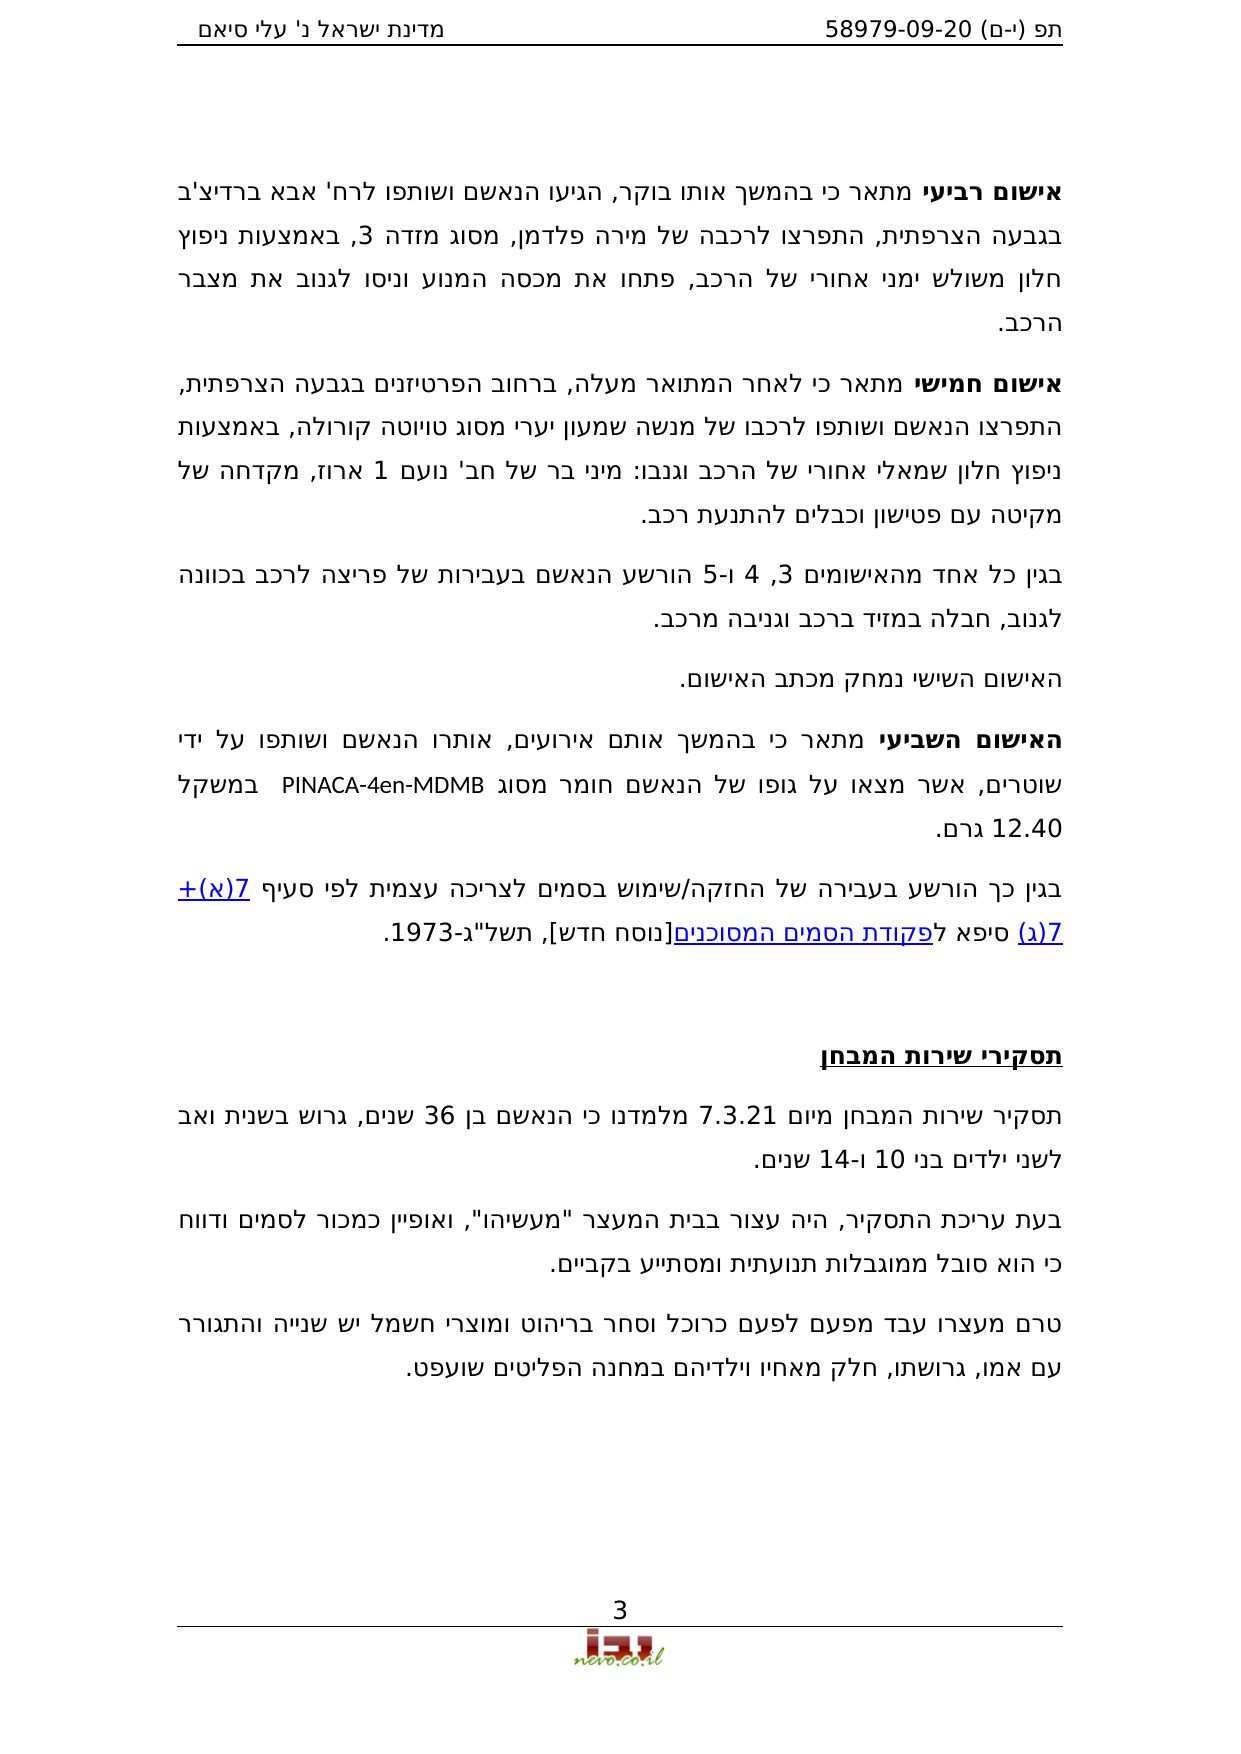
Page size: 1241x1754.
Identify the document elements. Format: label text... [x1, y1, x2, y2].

picture [574, 1628, 666, 1667]
text האישום השביעי מתאר כי בהמשך אותם אירועים, אותרו הנאשם ושותפו על ידי שוטרים, אשר מצאו על גופו של הנאשם חומר מסוג PINACA-4en-MDMB במשקל 12.40 גרם. [177, 725, 1063, 843]
text טרם מעצרו עבד מפעם לפעם כרוכל וסחר בריהוט ומוצרי חשמל יש שנייה והתגורר עם אמו, גרושתו, חלק מאחיו וילדיהם במחנה הפליטים שועפט. [177, 1310, 1063, 1383]
text האישום השישי נמחק מכתב האישום. [177, 665, 1063, 694]
text תסקיר שירות המבחן מיום 7.3.21 מלמדנו כי הנאשם בן 36 שנים, גרוש בשנית ואב לשני ילדים בני 10 ו-14 שנים. [177, 1101, 1063, 1174]
text אישום רביעי מתאר כי בהמשך אותו בוקר, הגיעו הנאשם ושותפו לרח' אבא ברדיצ'ב בגבעה הצרפתית, התפרצו לרכבה של מירה פלדמן, מסוג מזדה 3, באמצעות ניפוץ חלון משולש ימני אחורי של הרכב, פתחו את מכסה המנוע וניסו לגנוב את מצבר הרכב. [177, 177, 1063, 338]
text בעת עריכת התסקיר, היה עצור בבית המעצר "מעשיהו", ואופיין כמכור לסמים ודווח כי הוא סובל ממוגבלות תנועתית ומסתייע בקביים. [177, 1206, 1063, 1278]
text תסקירי שירות המבחן [177, 1041, 1063, 1070]
text בגין כל אחד מהאישומים 3, 4 ו-5 הורשע הנאשם בעבירות של פריצה לרכב בכוונה לגנוב, חבלה במזיד ברכב וגניבה מרכב. [177, 561, 1063, 633]
text בגין כך הורשע בעבירה של החזקה/שימוש בסמים לצריכה עצמית לפי סעיף 7(א)+7(ג) סיפא לפקודת הסמים המסוכנים[נוסח חדש], תשל"ג-1973. [177, 874, 1063, 947]
text אישום חמישי מתאר כי לאחר המתואר מעלה, ברחוב הפרטיזנים בגבעה הצרפתית, התפרצו הנאשם ושותפו לרכבו של מנשה שמעון יערי מסוג טויוטה קורולה, באמצעות ניפוץ חלון שמאלי אחורי של הרכב וגנבו: מיני בר של חב' נועם 1 ארוז, מקדחה של מקיטה עם פטישון וכבלים להתנעת רכב. [177, 369, 1063, 529]
